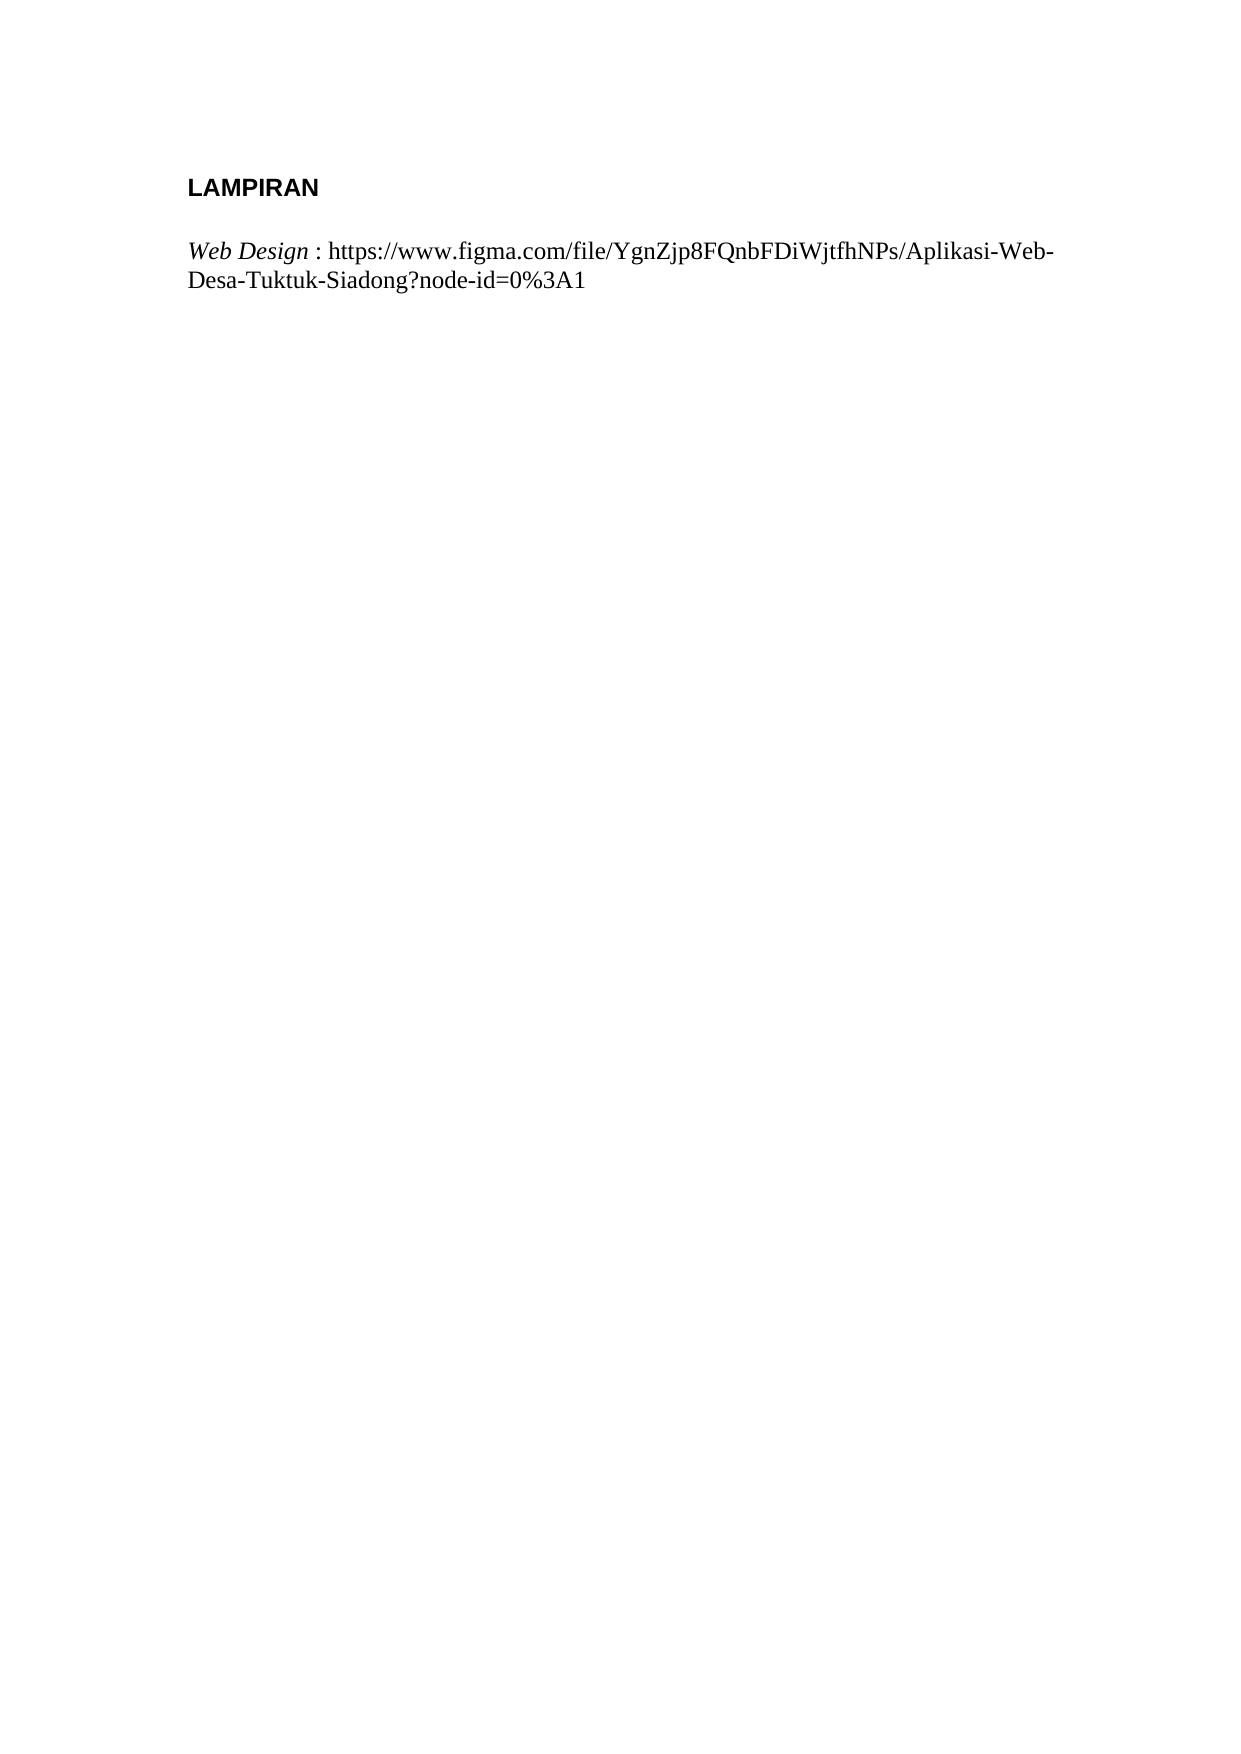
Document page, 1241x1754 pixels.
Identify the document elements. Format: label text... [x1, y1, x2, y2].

text Web Design : https://www.figma.com/file/YgnZjp8FQnbFDiWjtfhNPs/Aplikasi-Web-Desa-Tuktuk-Siadong?node-id=0%3A1 [187, 236, 1092, 294]
subtitle LAMPIRAN [187, 173, 1092, 201]
